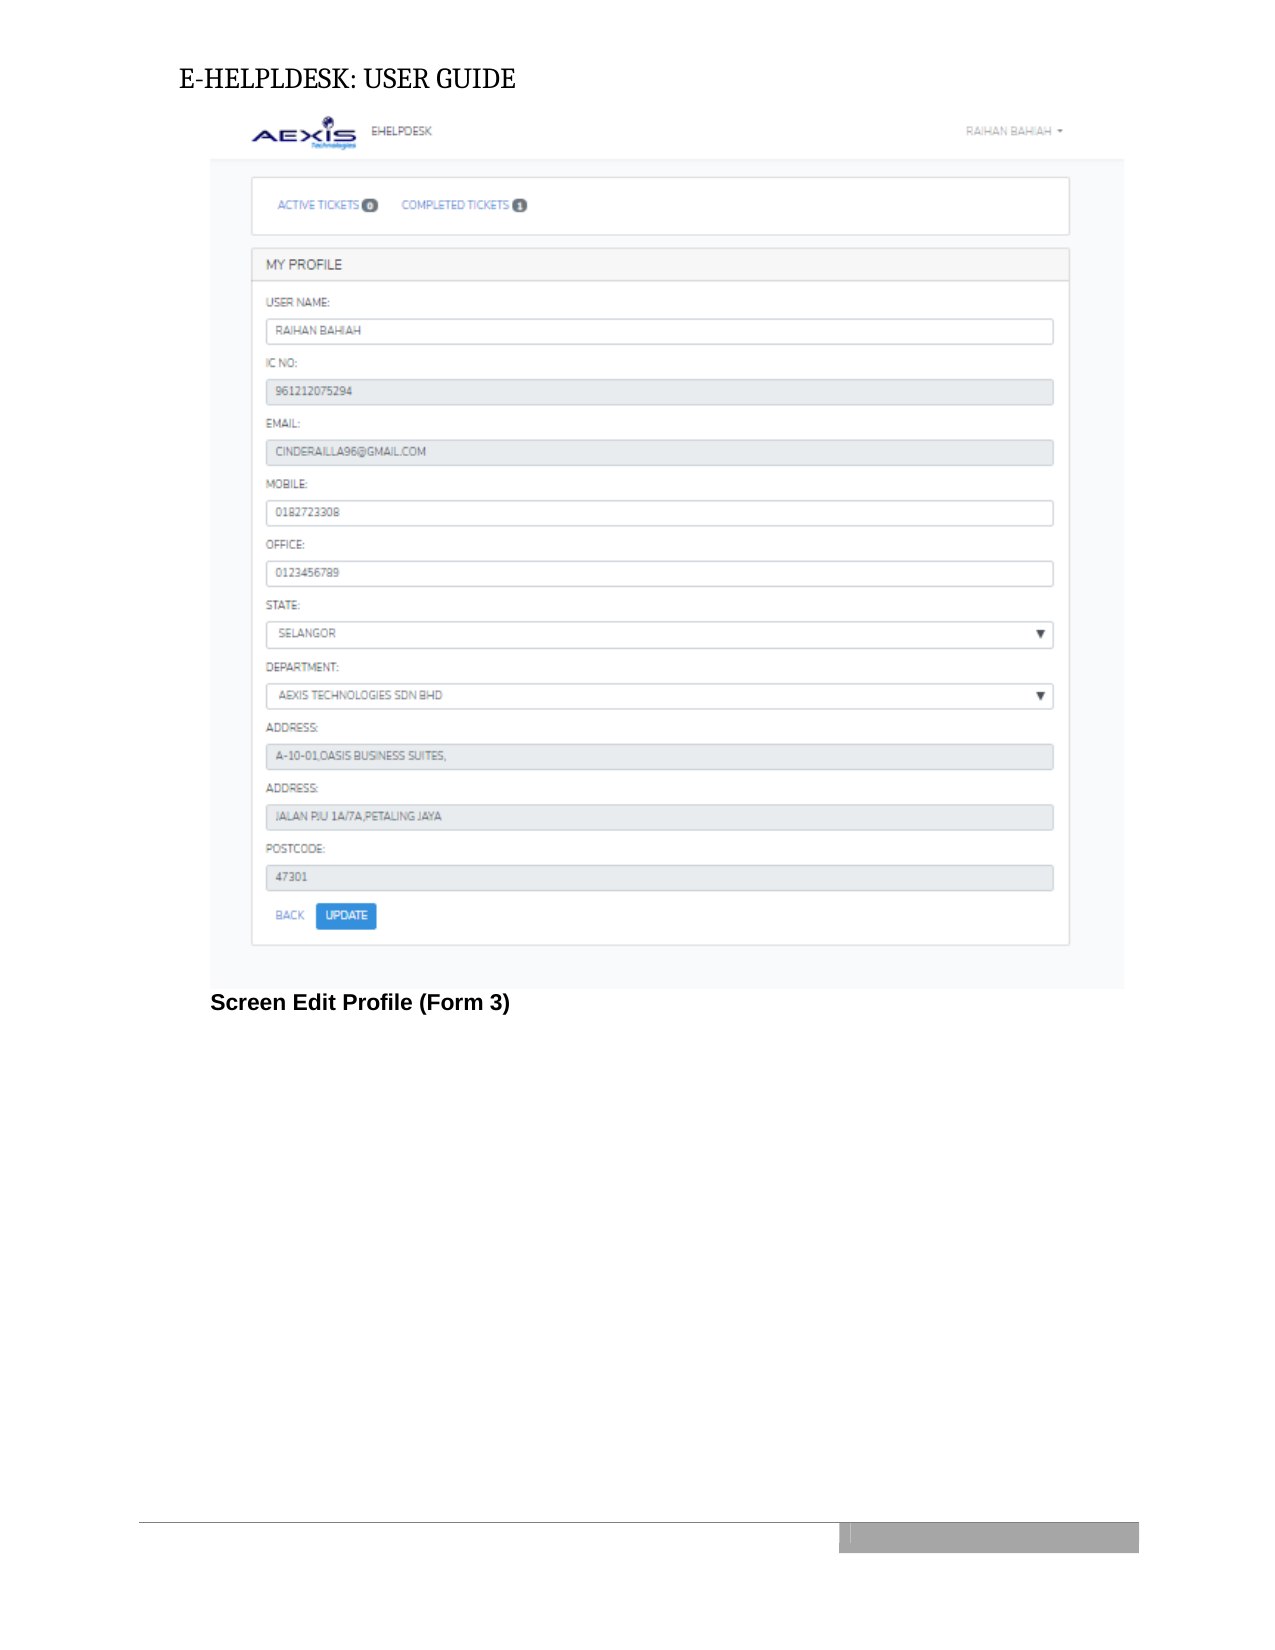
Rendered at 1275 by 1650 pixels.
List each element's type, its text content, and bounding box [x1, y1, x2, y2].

subtitle Screen Edit Profile (Form 3) [210, 989, 1088, 1016]
picture [210, 106, 1125, 989]
